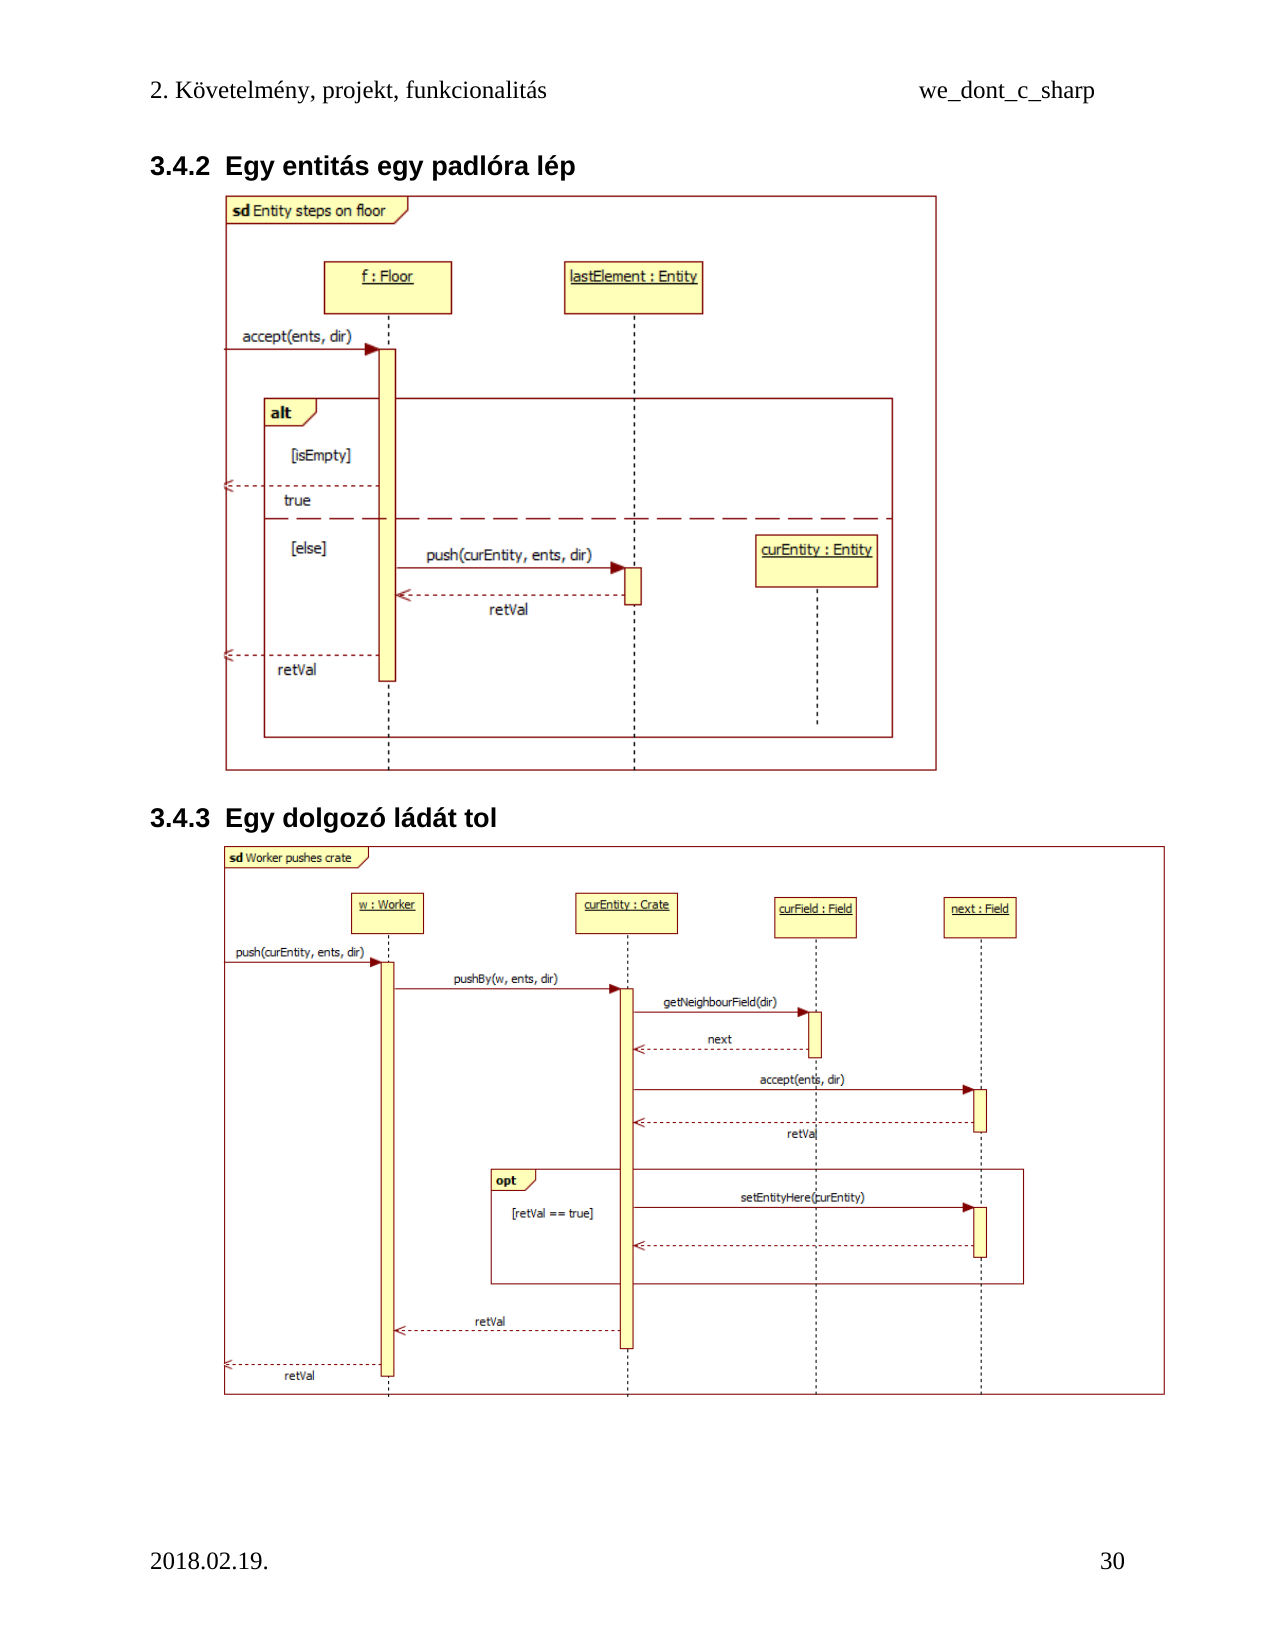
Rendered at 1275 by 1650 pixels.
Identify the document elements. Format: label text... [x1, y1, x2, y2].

subtitle Egy entitás egy padlóra lép [150, 150, 1125, 181]
picture [223, 193, 941, 775]
subtitle Egy dolgozó ládát tol [150, 802, 1125, 833]
picture [223, 846, 1168, 1398]
